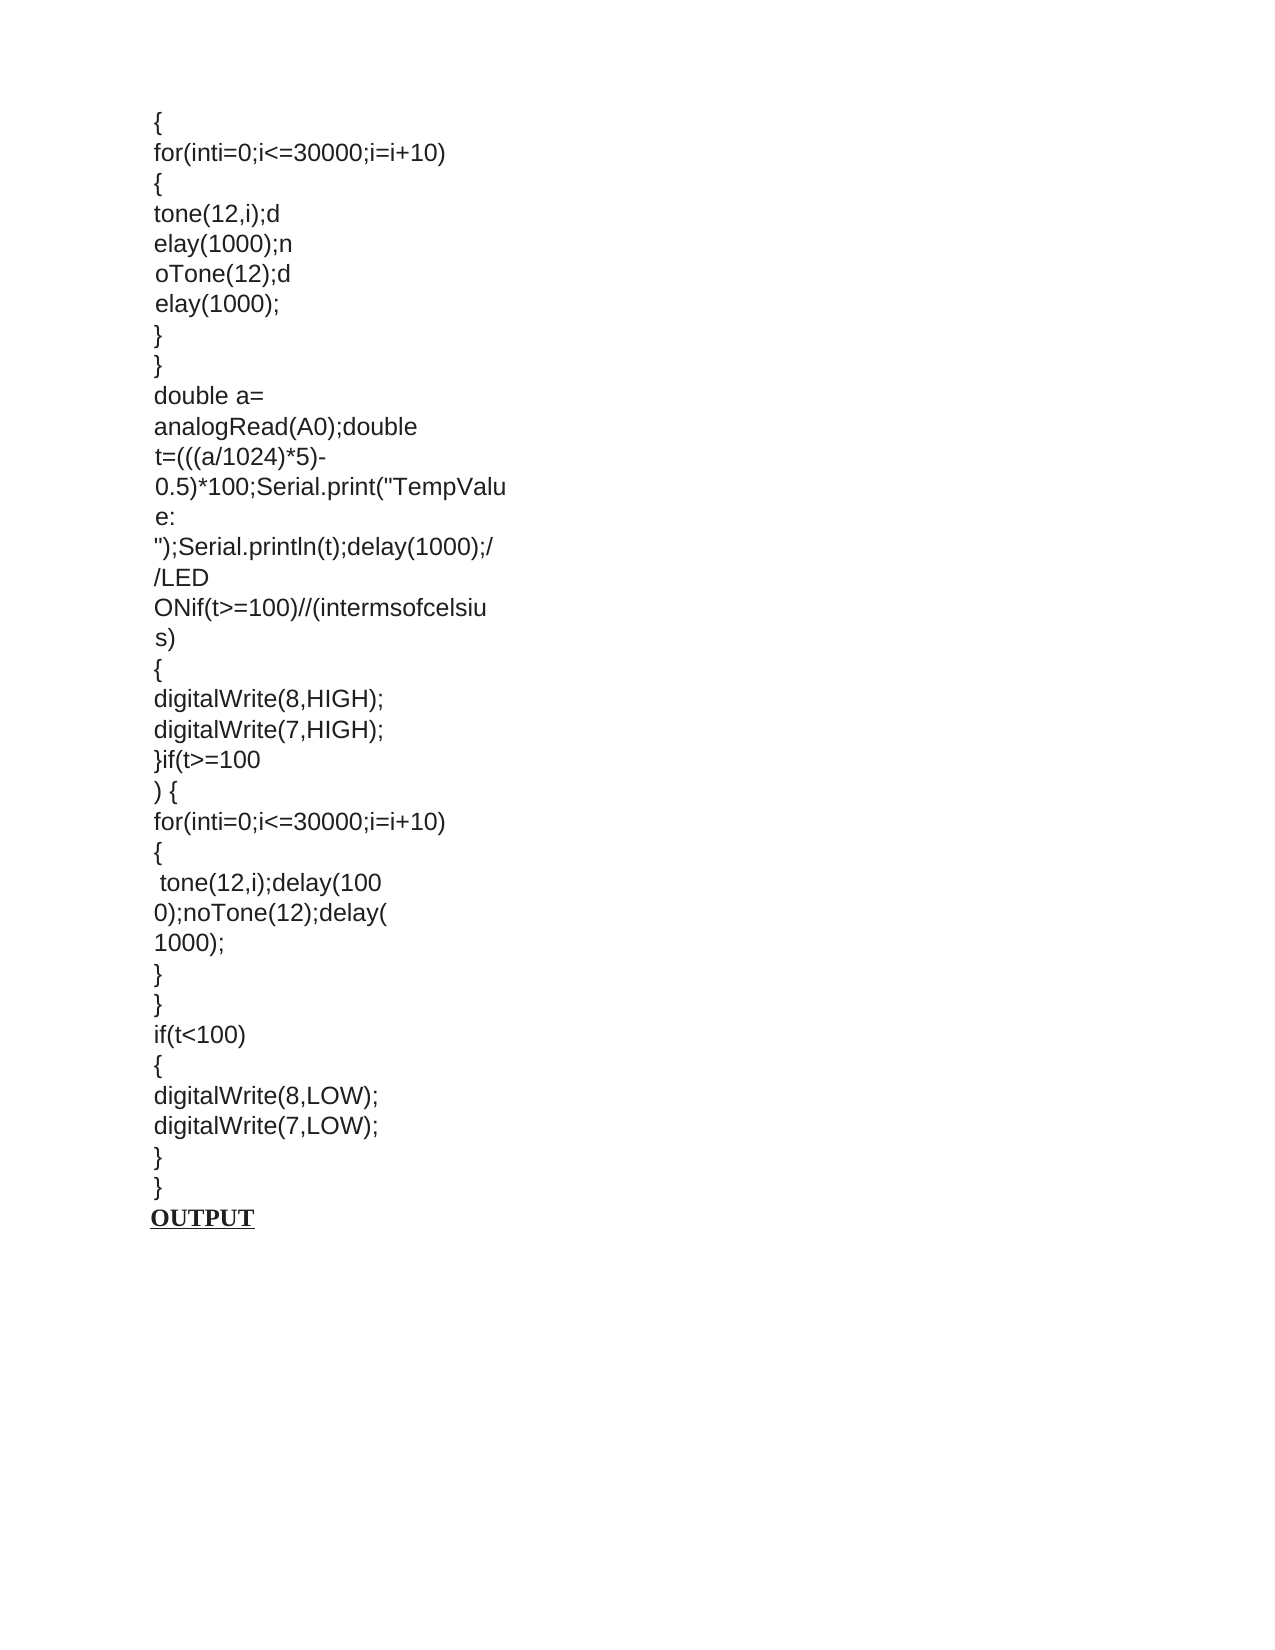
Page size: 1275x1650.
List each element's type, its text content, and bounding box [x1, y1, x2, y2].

text }if(t>=100 [154, 746, 614, 774]
text ");Serial.println(t);delay(1000);/ [154, 532, 614, 561]
text } [154, 350, 614, 379]
text { [154, 107, 614, 136]
text double a= [154, 381, 614, 410]
text } [154, 989, 614, 1018]
text } [154, 1142, 614, 1171]
text OUTPUT [14, 1203, 254, 1232]
text } [154, 1172, 614, 1201]
text elay(1000);n oTone(12);d elay(1000); [154, 229, 418, 318]
text digitalWrite(7,HIGH); [154, 715, 614, 744]
text tone(12,i);delay(100 0);noTone(12);delay( [154, 868, 614, 926]
text ) { [154, 776, 178, 805]
text digitalWrite(8,HIGH); [154, 684, 614, 713]
text if(t<100) [154, 1020, 614, 1048]
text ONif(t>=100)//(intermsofcelsiu s) [154, 593, 504, 652]
text { [154, 654, 614, 683]
text { [154, 837, 614, 866]
text tone(12,i);d [154, 199, 614, 227]
text { [154, 1050, 614, 1079]
text for(inti=0;i<=30000;i=i+10) [154, 807, 614, 835]
text analogRead(A0);double t=(((a/1024)*5)- 0.5)*100;Serial.print("TempValu e: [154, 411, 523, 531]
text 1000); [154, 928, 614, 957]
text /LED [154, 563, 614, 592]
text for(inti=0;i<=30000;i=i+10) [154, 138, 614, 166]
text } [154, 320, 614, 349]
text } [154, 959, 614, 987]
text digitalWrite(8,LOW); [154, 1081, 614, 1109]
text digitalWrite(7,LOW); [154, 1111, 614, 1140]
text { [154, 168, 614, 197]
